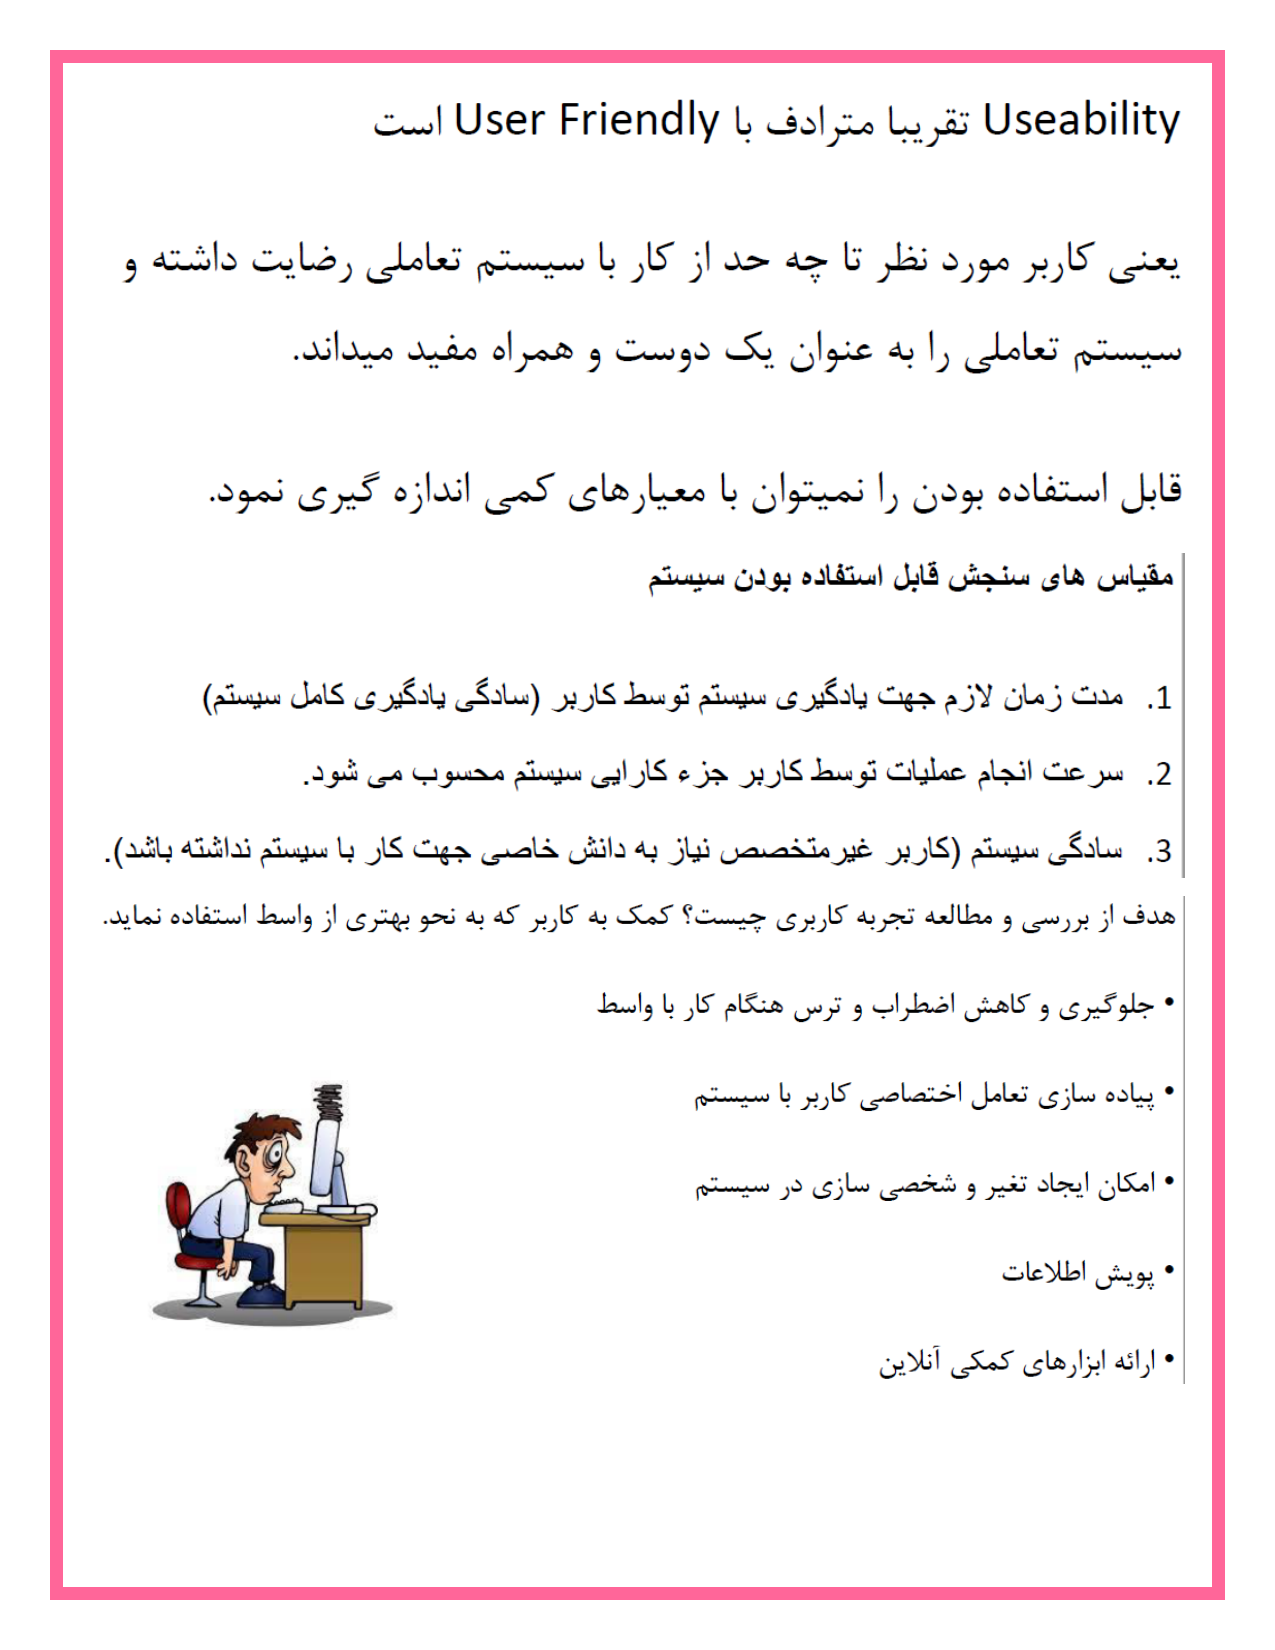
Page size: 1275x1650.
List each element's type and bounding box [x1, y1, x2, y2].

picture [90, 896, 1185, 1384]
picture [90, 553, 1185, 878]
picture [90, 75, 1185, 535]
